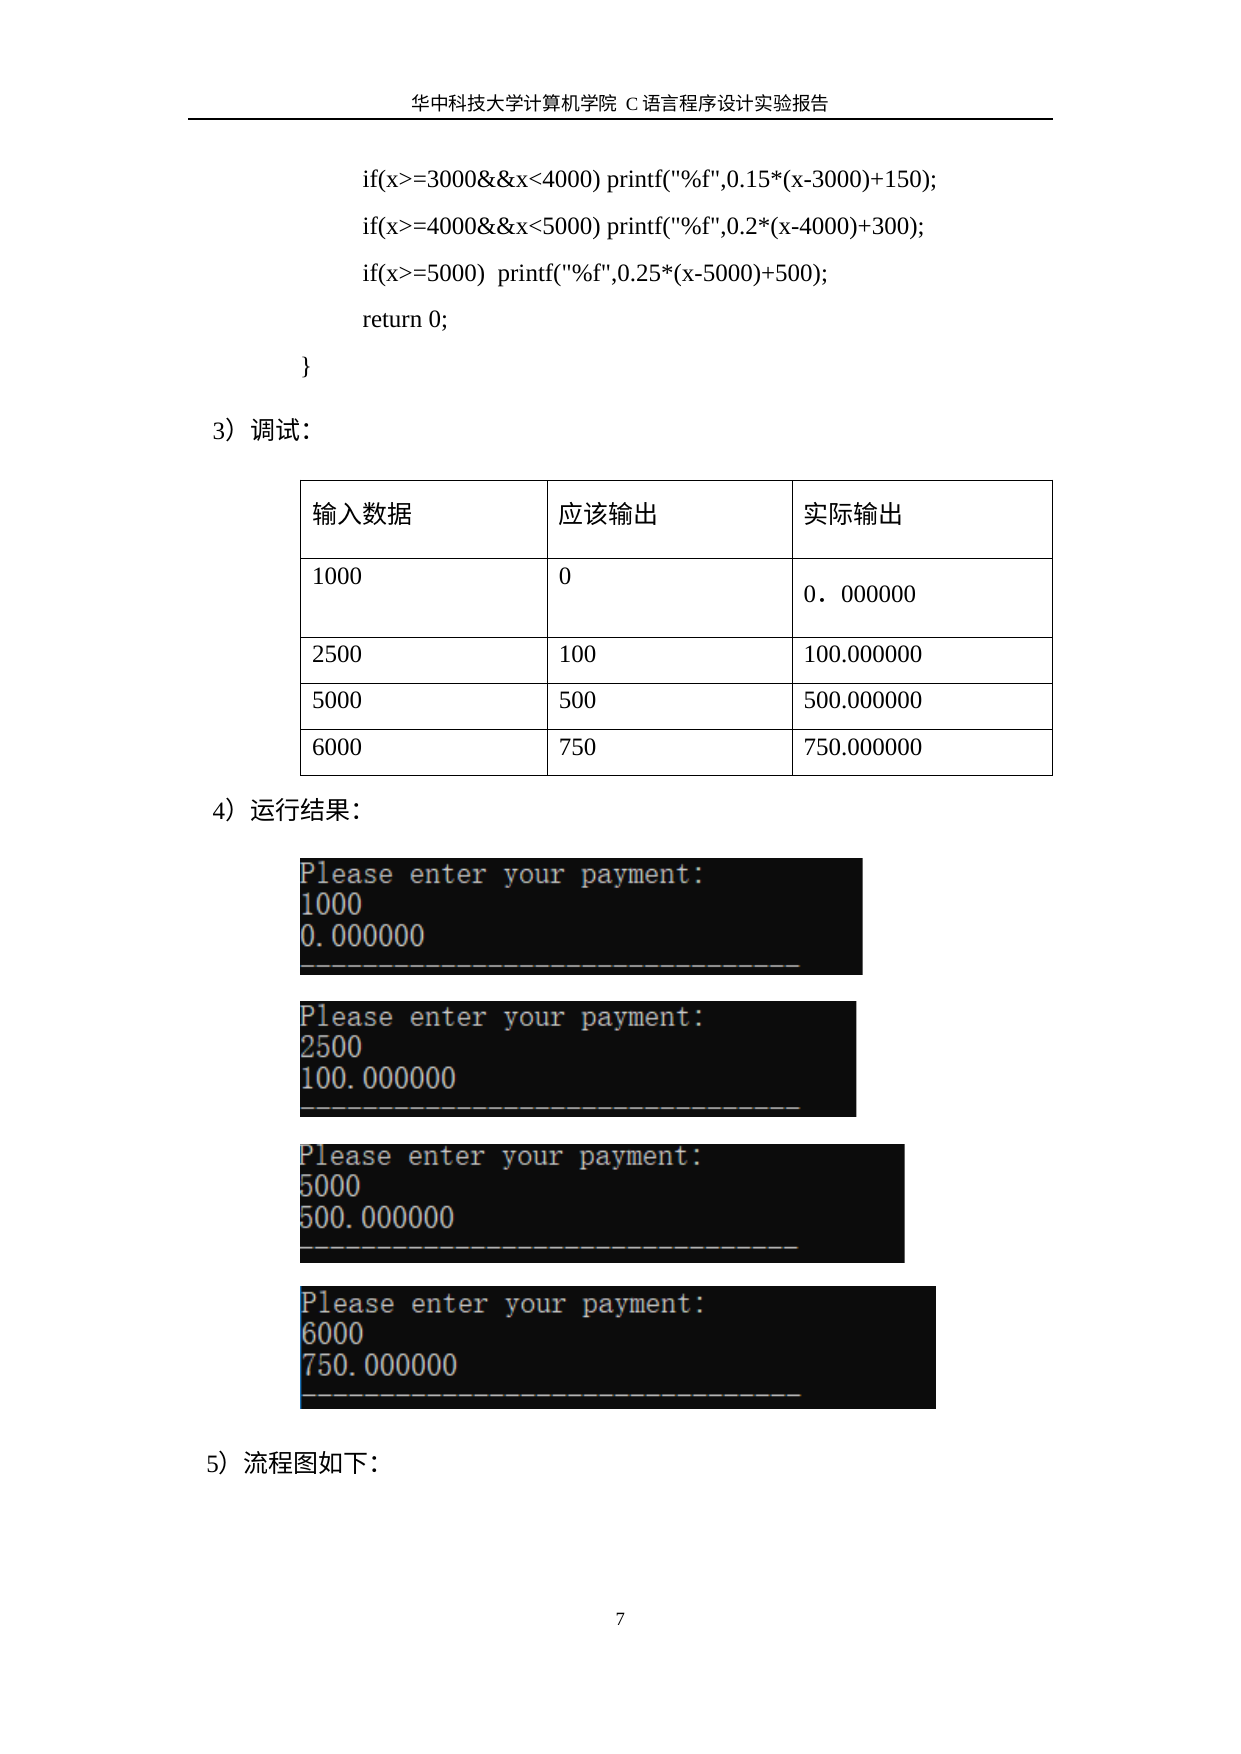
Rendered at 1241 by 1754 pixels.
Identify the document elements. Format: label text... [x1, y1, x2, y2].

picture [300, 1001, 857, 1117]
table_cell 500 [548, 684, 792, 729]
table_header 输入数据 [301, 481, 547, 558]
list return 0; [300, 303, 1053, 335]
table_cell 100.000000 [793, 638, 1052, 683]
table_cell 750.000000 [793, 730, 1052, 775]
table_header 应该输出 [548, 481, 792, 558]
table_cell 2500 [301, 638, 547, 683]
text 5）流程图如下： [187, 1429, 1053, 1494]
table_cell 6000 [301, 730, 547, 775]
list if(x>=4000&&x<5000) printf("%f",0.2*(x-4000)+300); [300, 209, 1053, 241]
table_cell 500.000000 [793, 684, 1052, 729]
table_cell 5000 [301, 684, 547, 729]
list if(x>=3000&&x<4000) printf("%f",0.15*(x-3000)+150); [300, 162, 1053, 194]
table_cell 750 [548, 730, 792, 775]
picture [300, 858, 863, 975]
table_cell 0 [548, 559, 792, 637]
table_cell 0．000000 [793, 559, 1052, 637]
table_cell 1000 [301, 559, 547, 637]
text 3）调试： [187, 396, 1053, 461]
text 4）运行结果： [187, 776, 1053, 841]
table_header 实际输出 [793, 481, 1052, 558]
list } [300, 349, 1053, 382]
table_cell 100 [548, 638, 792, 683]
list if(x>=5000) printf("%f",0.25*(x-5000)+500); [300, 256, 1053, 288]
picture [300, 1286, 936, 1409]
picture [300, 1144, 905, 1263]
